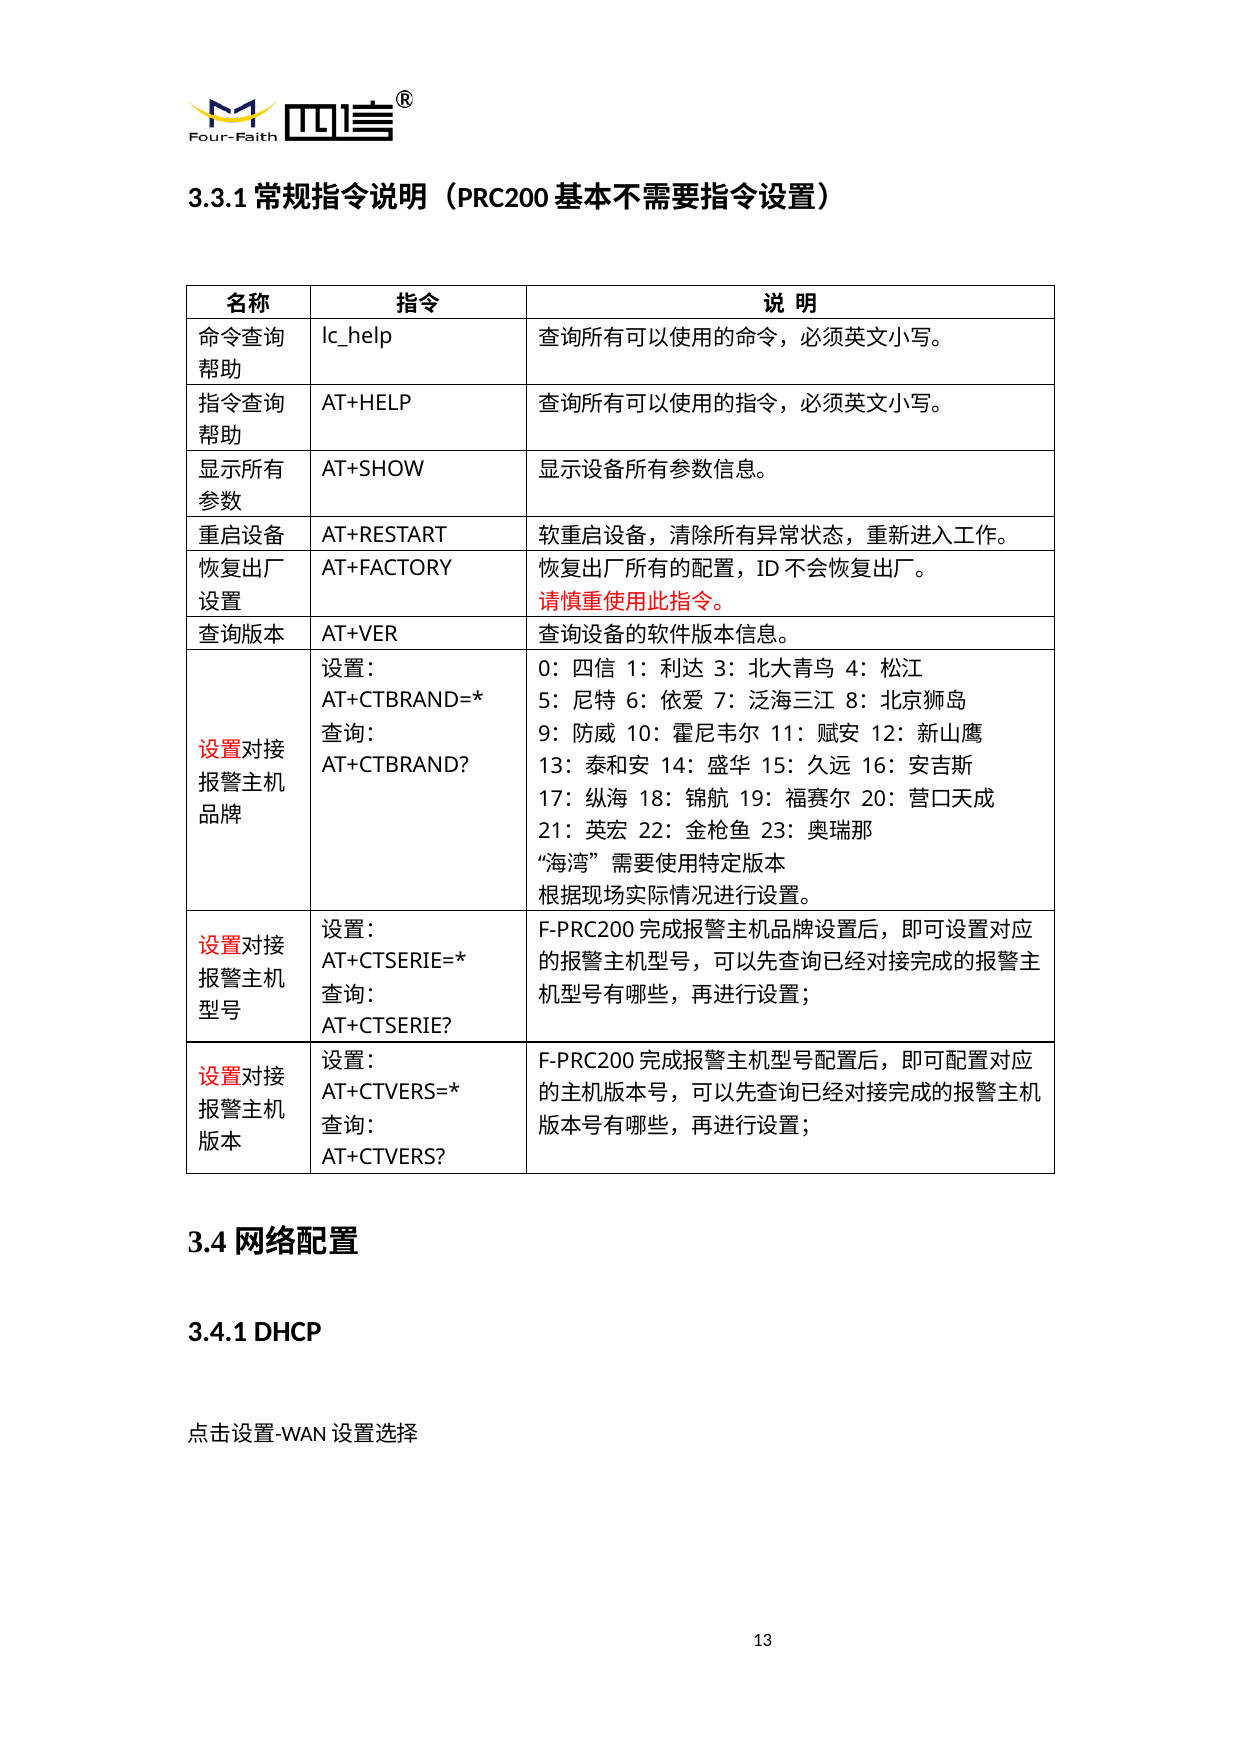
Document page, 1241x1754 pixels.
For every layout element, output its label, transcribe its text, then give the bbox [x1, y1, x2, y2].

subtitle 3.3.1常规指令说明（PRC200基本不需要指令设置） [187, 162, 1053, 227]
table_cell 查询所有可以使用的命令，必须英文小写。 [527, 319, 1054, 384]
table_cell 命令查询帮助 [187, 319, 310, 384]
table_cell 恢复出厂所有的配置，ID不会恢复出厂。 请慎重使用此指令。 [527, 551, 1054, 616]
subtitle 3.4 网络配置 [187, 1206, 1053, 1271]
table_cell 查询版本 [187, 617, 310, 649]
table_cell 设置： AT+CTVERS=* 查询： AT+CTVERS? [311, 1043, 526, 1172]
table_cell 设置： AT+CTSERIE=* 查询： AT+CTSERIE? [311, 911, 526, 1041]
table_cell AT+VER [311, 617, 526, 649]
table_cell 设置对接报警主机型号 [187, 911, 310, 1041]
table_cell 查询所有可以使用的指令，必须英文小写。 [527, 385, 1054, 450]
table_cell 0：四信 1：利达 3：北大青鸟 4：松江 5：尼特 6：依爱 7：泛海三江 8：北京狮岛 9：防威 10：霍尼韦尔 11：赋安 12：新山鹰 13：泰和安 14：盛华 15：久远 16：安吉斯 17：纵海 18：锦航 19：福赛尔 20：营口天成 21：英宏 22：金枪鱼 23：奥瑞那 “海湾”需要使用特定版本 根据现场实际情况进行设置。 [527, 650, 1054, 910]
table_header 指令 [311, 286, 526, 318]
table_cell F-PRC200完成报警主机品牌设置后，即可设置对应的报警主机型号，可以先查询已经对接完成的报警主机型号有哪些，再进行设置； [527, 911, 1054, 1041]
picture [187, 90, 413, 141]
table_cell AT+HELP [311, 385, 526, 450]
table_cell 指令查询帮助 [187, 385, 310, 450]
table_cell 恢复出厂设置 [187, 551, 310, 616]
table_cell AT+SHOW [311, 451, 526, 516]
table_cell 显示所有参数 [187, 451, 310, 516]
table_cell 软重启设备，清除所有异常状态，重新进入工作。 [527, 517, 1054, 550]
text 点击设置-WAN设置选择 [187, 1416, 1053, 1448]
table_cell lc_help [311, 319, 526, 384]
table_header 说 明 [527, 286, 1054, 318]
table_cell 查询设备的软件版本信息。 [527, 617, 1054, 649]
table_cell 重启设备 [187, 517, 310, 550]
table_cell 设置对接报警主机版本 [187, 1043, 310, 1172]
table_cell AT+FACTORY [311, 551, 526, 616]
table_cell 显示设备所有参数信息。 [527, 451, 1054, 516]
table_header 名称 [187, 286, 310, 318]
table_cell 设置对接报警主机品牌 [187, 650, 310, 910]
table_cell F-PRC200完成报警主机型号配置后，即可配置对应的主机版本号，可以先查询已经对接完成的报警主机版本号有哪些，再进行设置； [527, 1043, 1054, 1172]
subtitle 3.4.1 DHCP [187, 1298, 1053, 1363]
table_cell AT+RESTART [311, 517, 526, 550]
table_cell 设置：AT+CTBRAND=* 查询： AT+CTBRAND? [311, 650, 526, 910]
